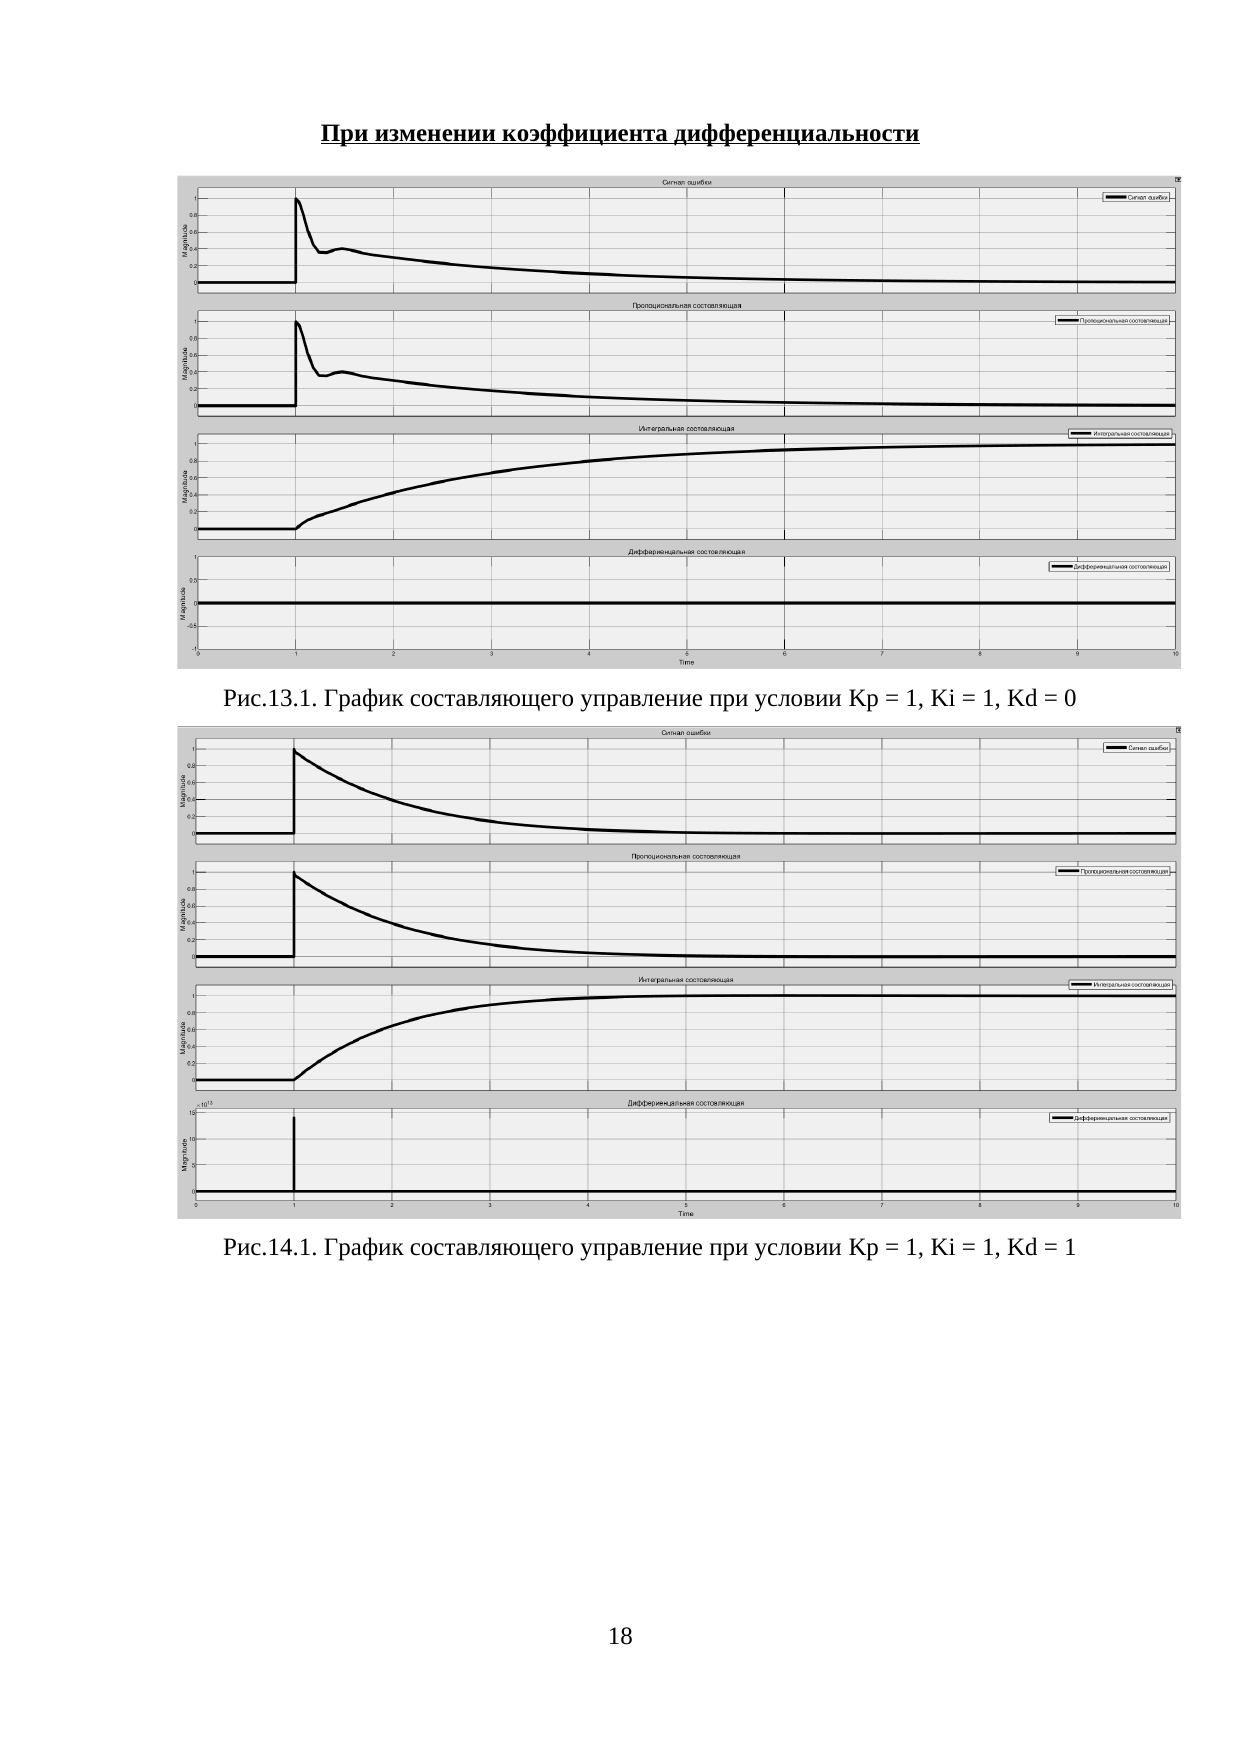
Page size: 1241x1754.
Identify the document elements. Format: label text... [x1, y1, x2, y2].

picture [177, 726, 1182, 1219]
text Рис.13.1. График составляющего управление при условии Kp = 1, Ki = 1, Kd = 0 [118, 683, 1122, 712]
picture [177, 175, 1182, 669]
text При изменении коэффициента дифференциальности [118, 118, 1122, 147]
text Рис.14.1. График составляющего управление при условии Kp = 1, Ki = 1, Kd = 1 [118, 1232, 1122, 1261]
